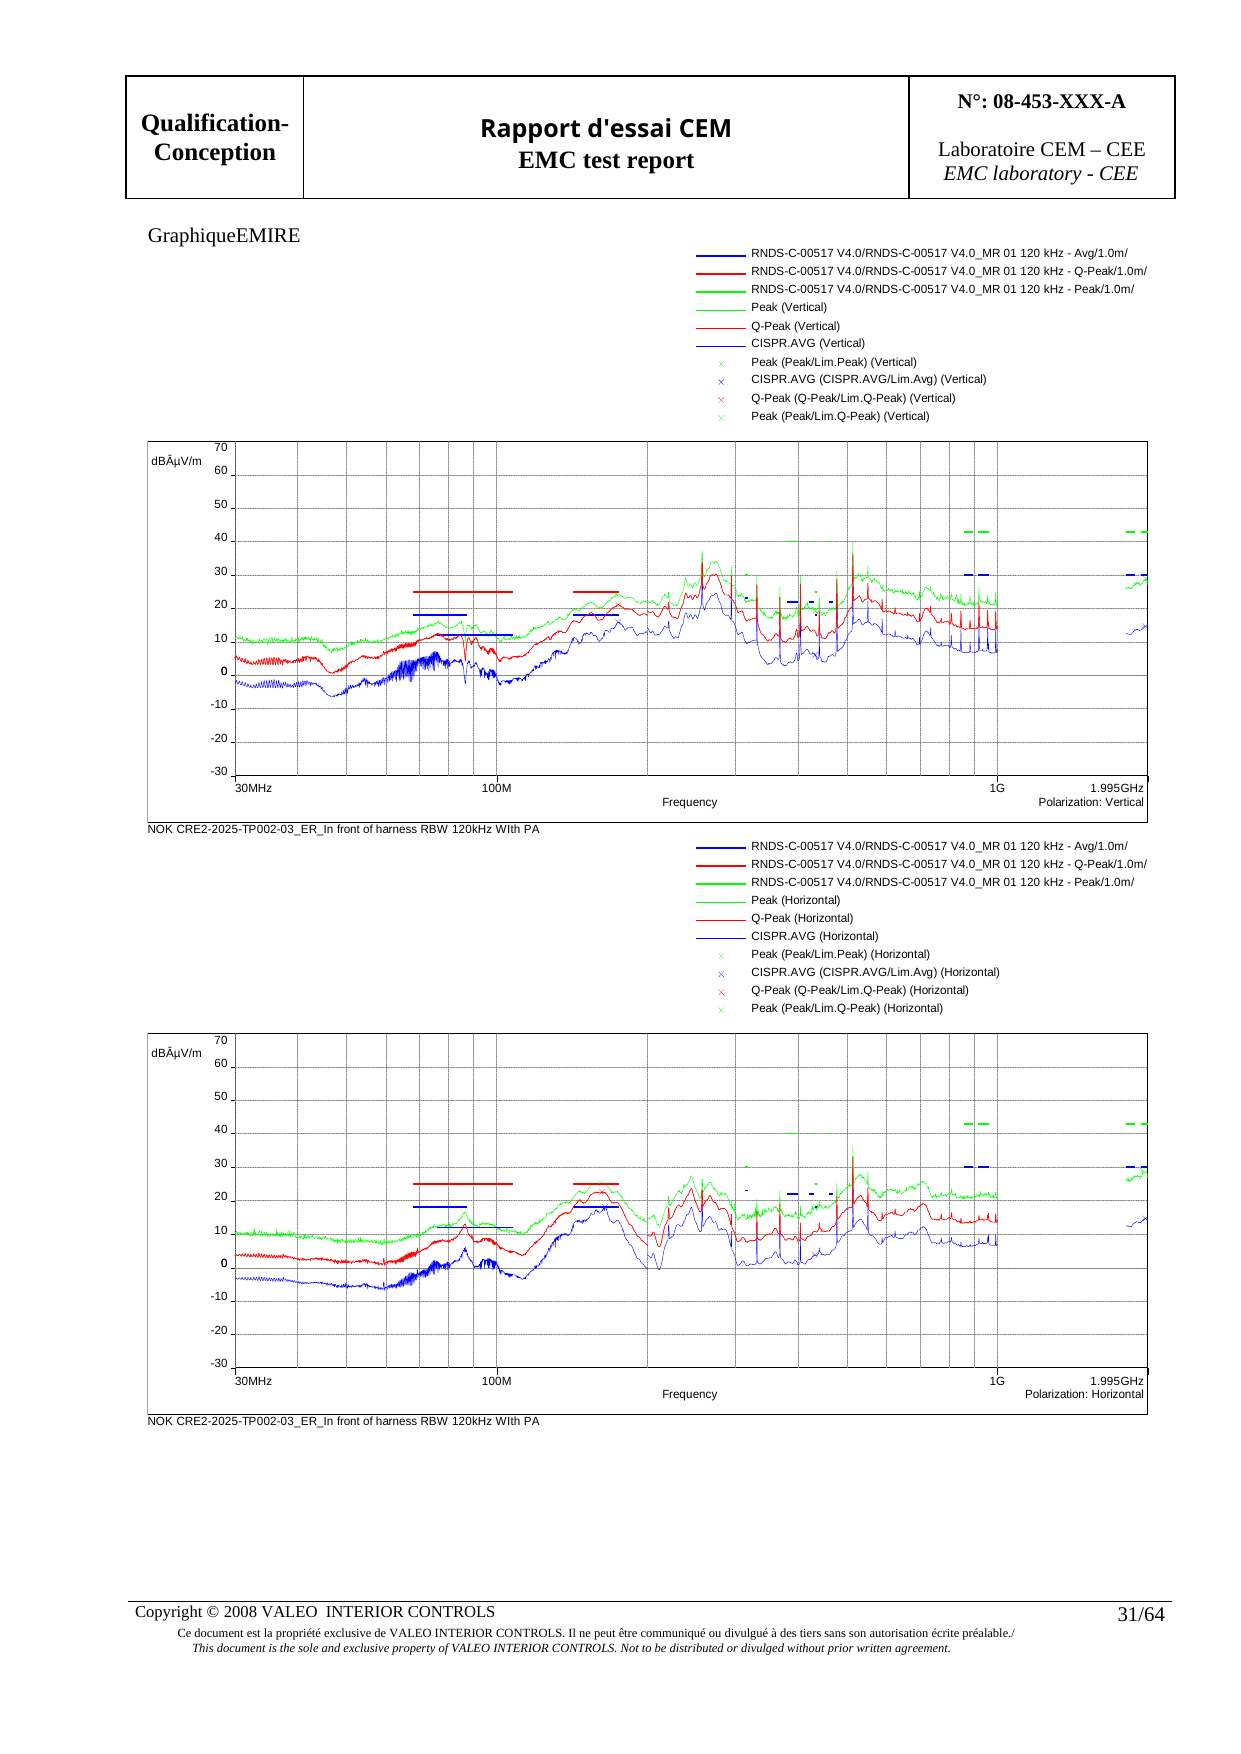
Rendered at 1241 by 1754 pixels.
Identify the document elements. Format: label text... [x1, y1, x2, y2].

text GraphiqueEMIRE [148, 223, 1152, 1436]
